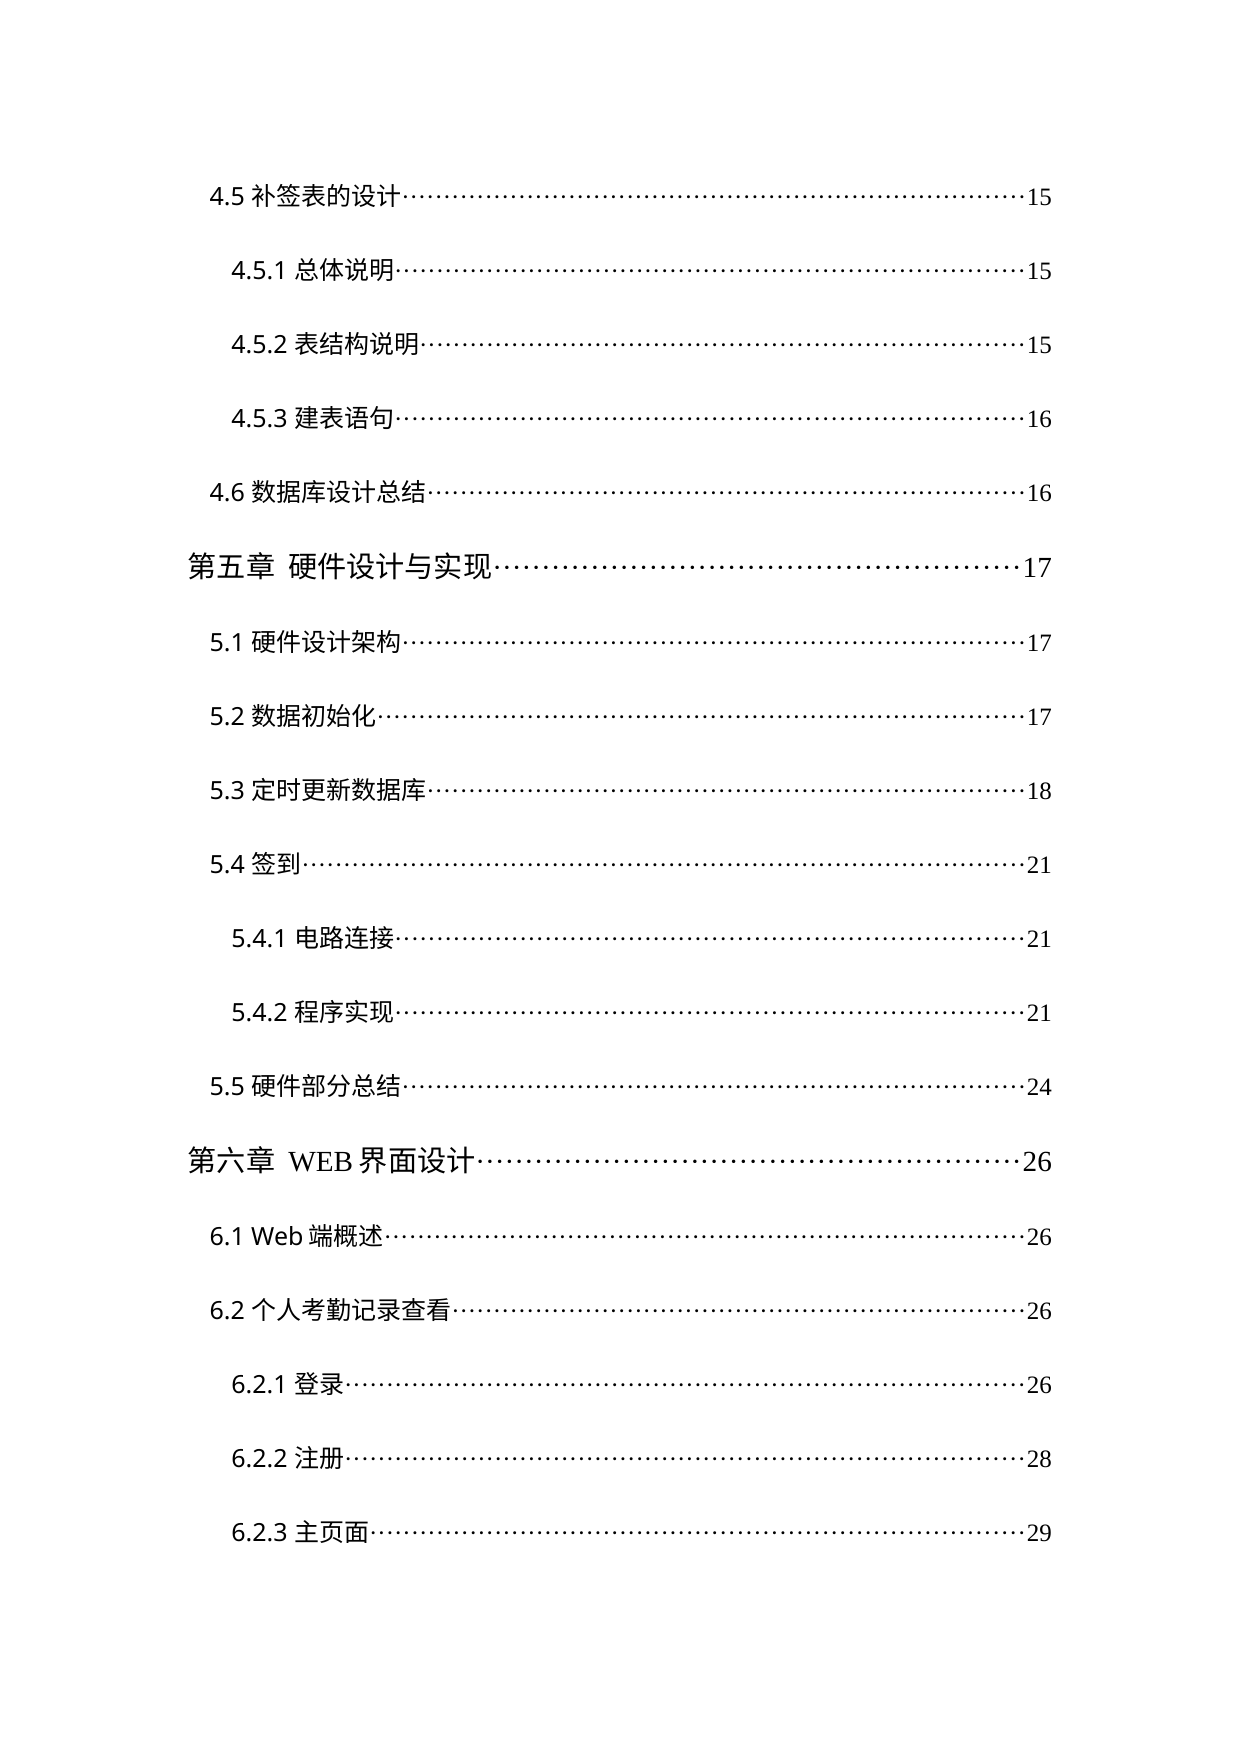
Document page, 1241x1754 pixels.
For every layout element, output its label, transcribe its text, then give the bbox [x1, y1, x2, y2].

text 5.4 签到 21 [209, 830, 1053, 895]
text 4.5.3 建表语句 16 [231, 384, 1053, 449]
text 6.2.2 注册 28 [231, 1424, 1053, 1489]
text 5.4.1 电路连接 21 [231, 904, 1053, 969]
text 5.2 数据初始化 17 [209, 682, 1053, 747]
text 6.2 个人考勤记录查看 26 [209, 1276, 1053, 1341]
text 5.4.2 程序实现 21 [231, 978, 1053, 1043]
text 4.5 补签表的设计 15 [209, 162, 1053, 227]
text 4.6 数据库设计总结 16 [209, 458, 1053, 523]
text 第五章 硬件设计与实现 17 [187, 532, 1053, 597]
text 4.5.1 总体说明 15 [231, 236, 1053, 301]
text 5.1 硬件设计架构 17 [209, 608, 1053, 673]
text 5.3 定时更新数据库 18 [209, 756, 1053, 821]
text 第六章 Web界面设计 26 [187, 1126, 1053, 1191]
text 6.2.1 登录 26 [231, 1350, 1053, 1415]
text 6.2.3 主页面 29 [231, 1498, 1053, 1563]
text 4.5.2 表结构说明 15 [231, 310, 1053, 375]
text 6.1 Web端概述 26 [209, 1202, 1053, 1267]
text 5.5 硬件部分总结 24 [209, 1052, 1053, 1117]
